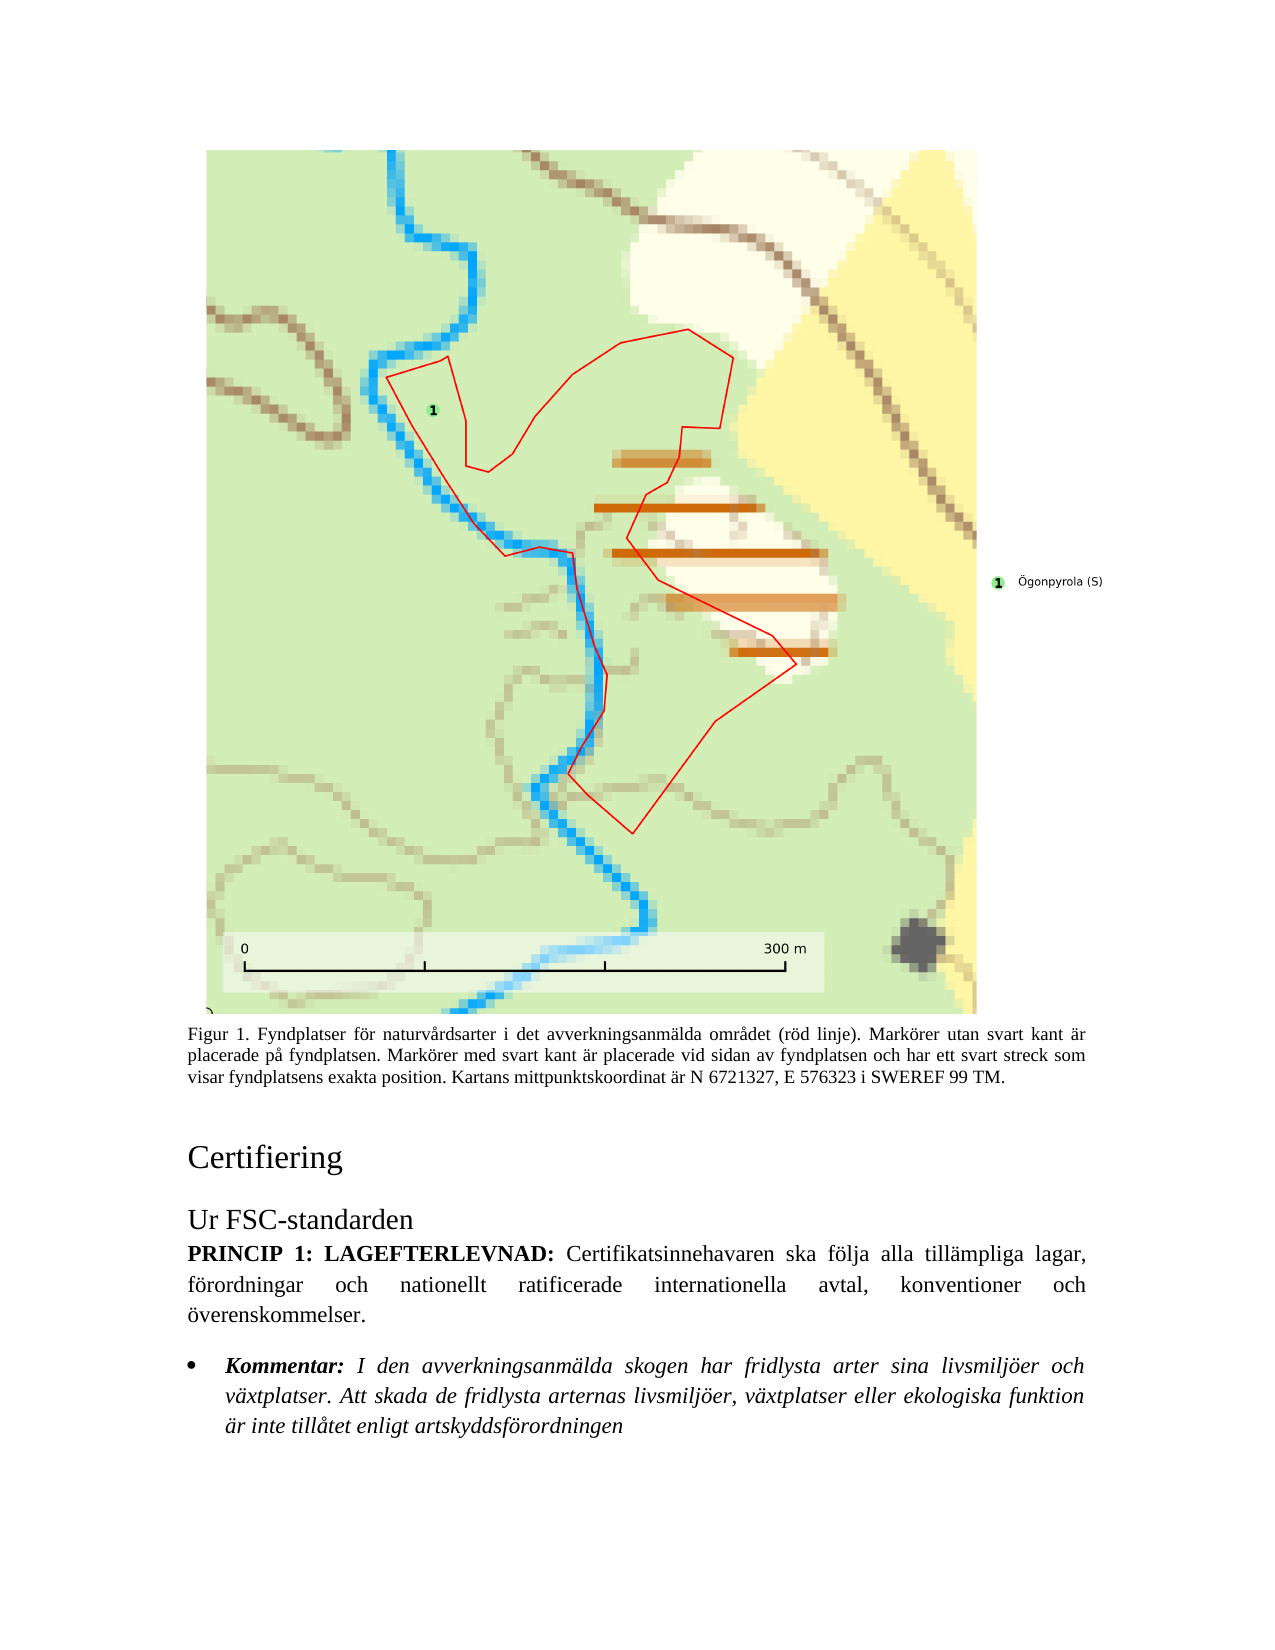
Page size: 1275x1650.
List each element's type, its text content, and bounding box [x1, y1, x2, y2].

text PRINCIP 1: LAGEFTERLEVNAD: Certifikatsinnehavaren ska följa alla tillämpliga lagar, förordningar och nationellt ratificerade internationella avtal, konventioner och överenskommelser. [187, 1241, 1087, 1327]
picture [206, 150, 1107, 1014]
list Kommentar: I den avverkningsanmälda skogen har fridlysta arter sina livsmiljöer och växtplatser. Att skada de fridlysta arternas livsmiljöer, växtplatser eller ekologiska funktion är inte tillåtet enligt artskyddsförordningen [187, 1352, 1087, 1439]
subtitle Ur FSC-standarden [187, 1202, 1087, 1236]
subtitle Certifiering [187, 1137, 1087, 1175]
text Figur 1. Fyndplatser för naturvårdsarter i det avverkningsanmälda området (röd linje). Markörer utan svart kant är placerade på fyndplatsen. Markörer med svart kant är placerade vid sidan av fyndplatsen och har ett svart streck som visar fyndplatsens exakta position. Kartans mittpunktskoordinat är N 6721327, E 576323 i SWEREF 99 TM. [187, 1022, 1087, 1087]
